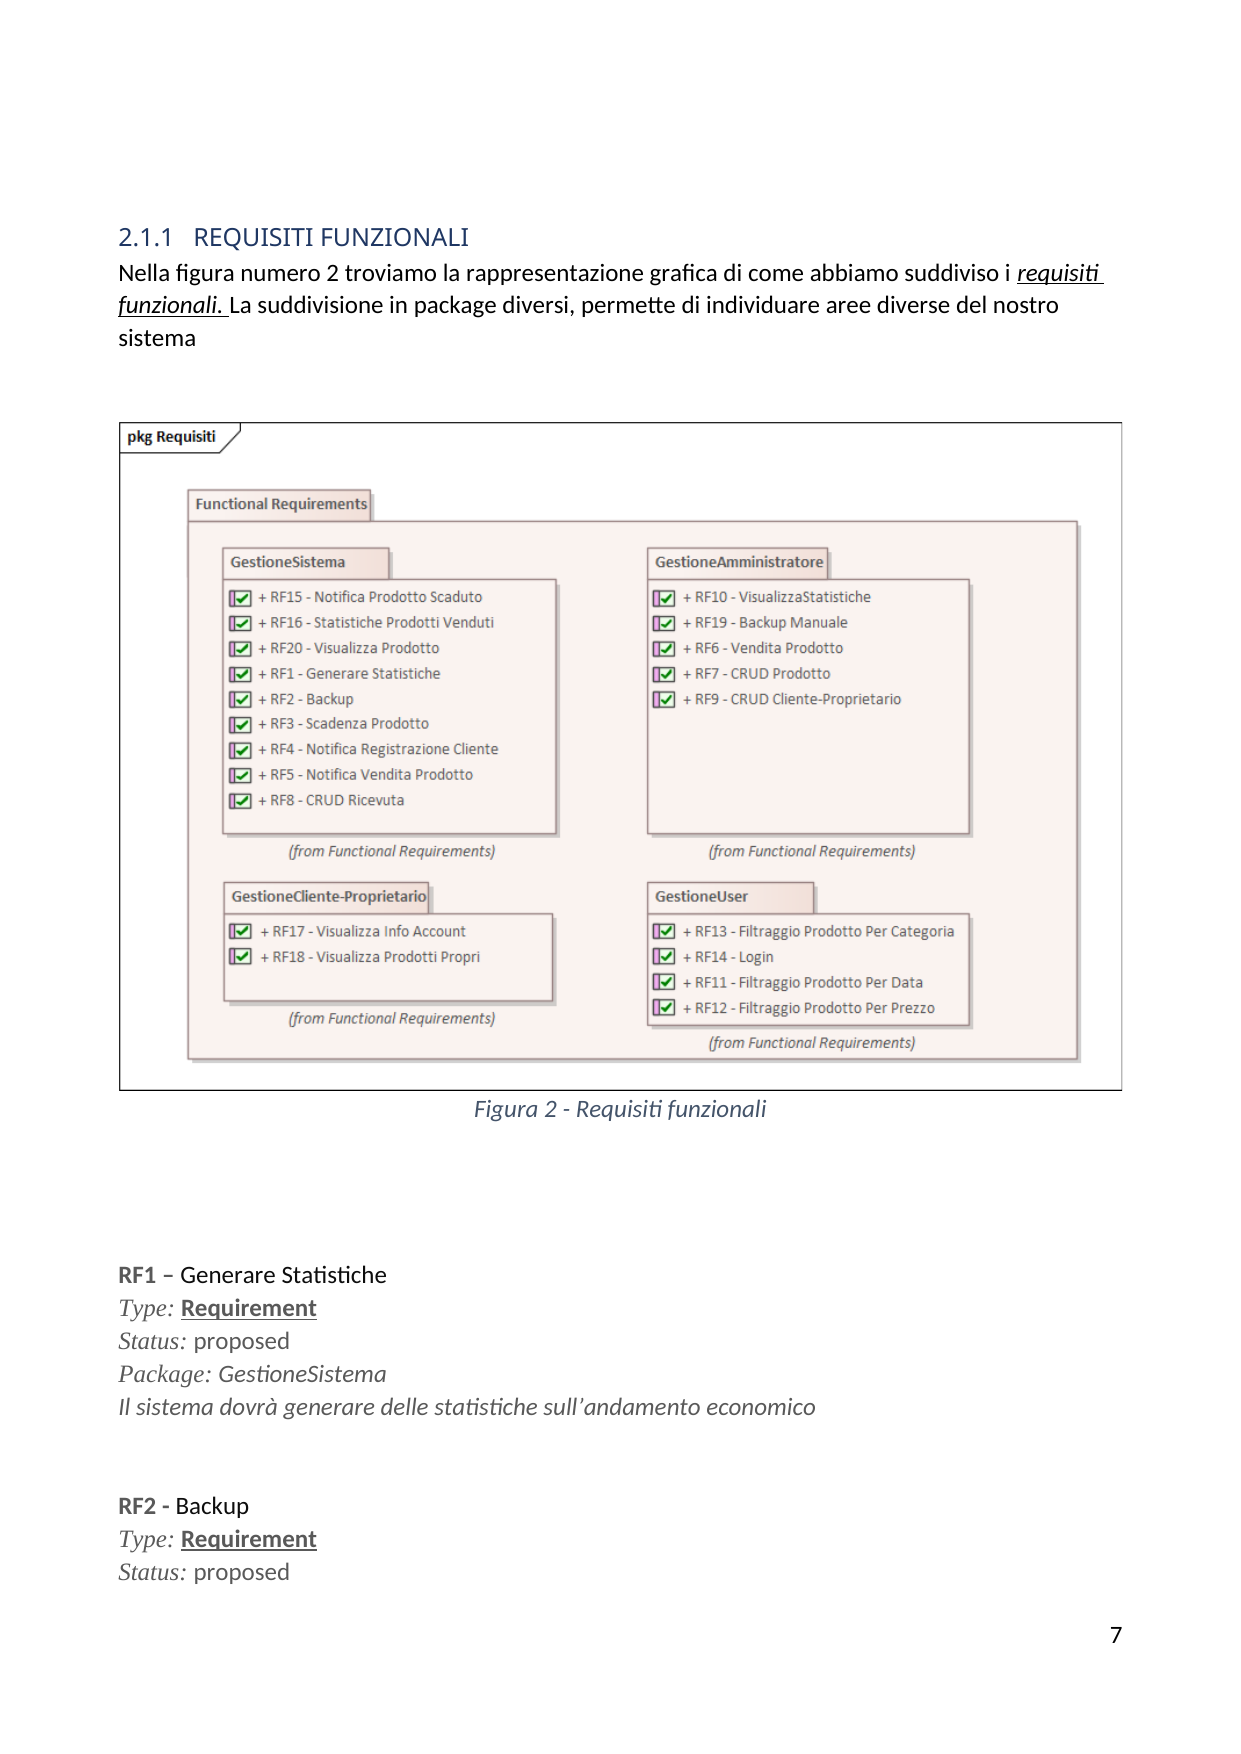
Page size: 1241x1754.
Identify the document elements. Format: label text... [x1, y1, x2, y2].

subtitle REQUISITI FUNZIONALI [118, 220, 1122, 254]
text Package: GestioneSistema [118, 1358, 1122, 1389]
text Status: proposed [118, 1556, 1122, 1586]
text Il sistema dovrà generare delle statistiche sull’andamento economico [118, 1391, 1122, 1422]
picture [118, 421, 1123, 1091]
text Status: proposed [118, 1326, 1122, 1356]
text RF2 - Backup [118, 1490, 1122, 1521]
text Type: Requirement [118, 1523, 1122, 1553]
text Type: Requirement [118, 1293, 1122, 1323]
text Nella figura numero 2 troviamo la rappresentazione grafica di come abbiamo suddiviso i requisiti funzionali. La suddivisione in package diversi, permette di individuare aree diverse del nostro sistema [118, 257, 1122, 353]
text RF1 – Generare Statistiche [118, 1260, 1122, 1290]
